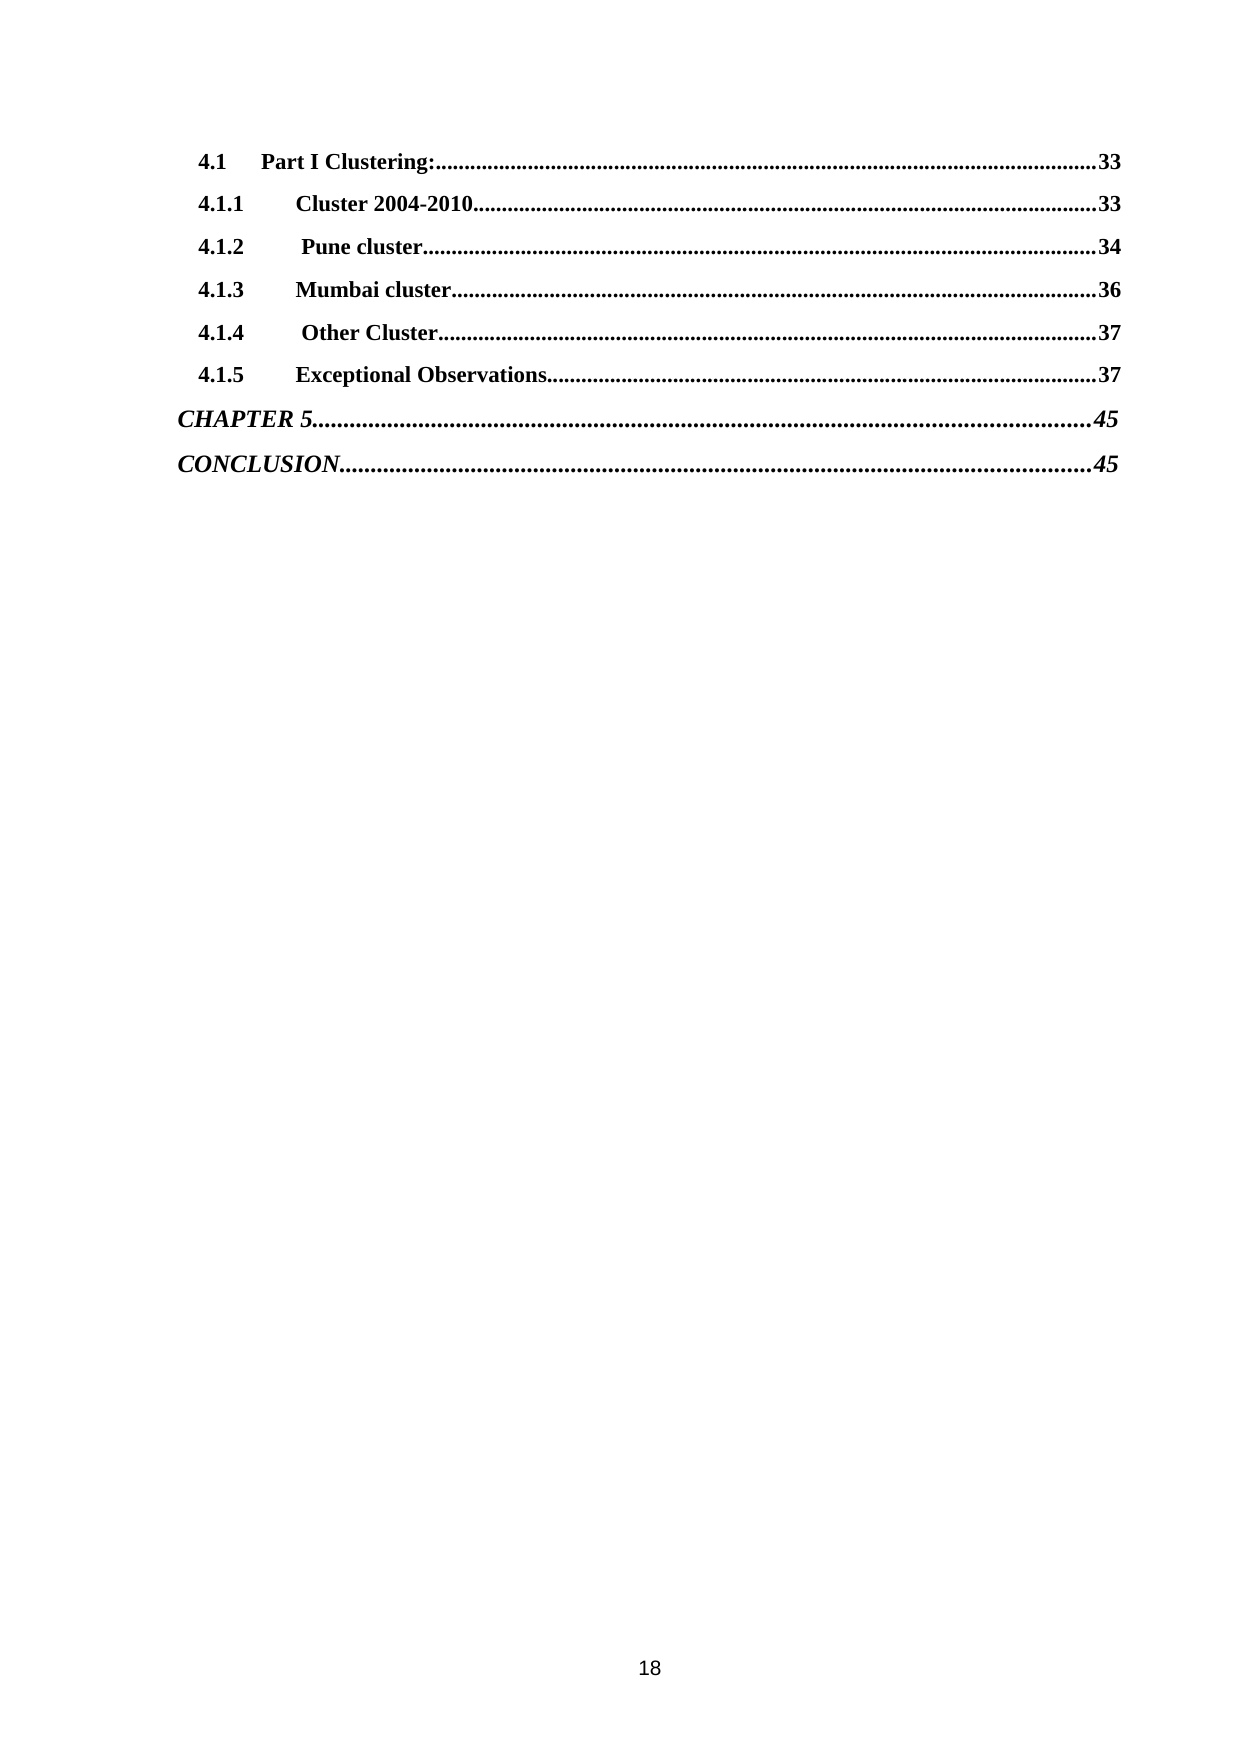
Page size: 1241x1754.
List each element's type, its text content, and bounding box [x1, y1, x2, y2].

text 4.1.1 Cluster 2004-2010 33 [198, 190, 1122, 217]
text 4.1.2 Pune cluster 34 [198, 233, 1122, 259]
text 4.1 Part I Clustering: 33 [198, 148, 1122, 174]
text 4.1.4 Other Cluster 37 [198, 318, 1122, 345]
text 4.1.5 Exceptional Observations 37 [198, 361, 1122, 388]
text CHAPTER 5 45 [177, 404, 1122, 433]
text CONCLUSION 45 [177, 449, 1122, 478]
text 4.1.3 Mumbai cluster 36 [198, 276, 1122, 302]
